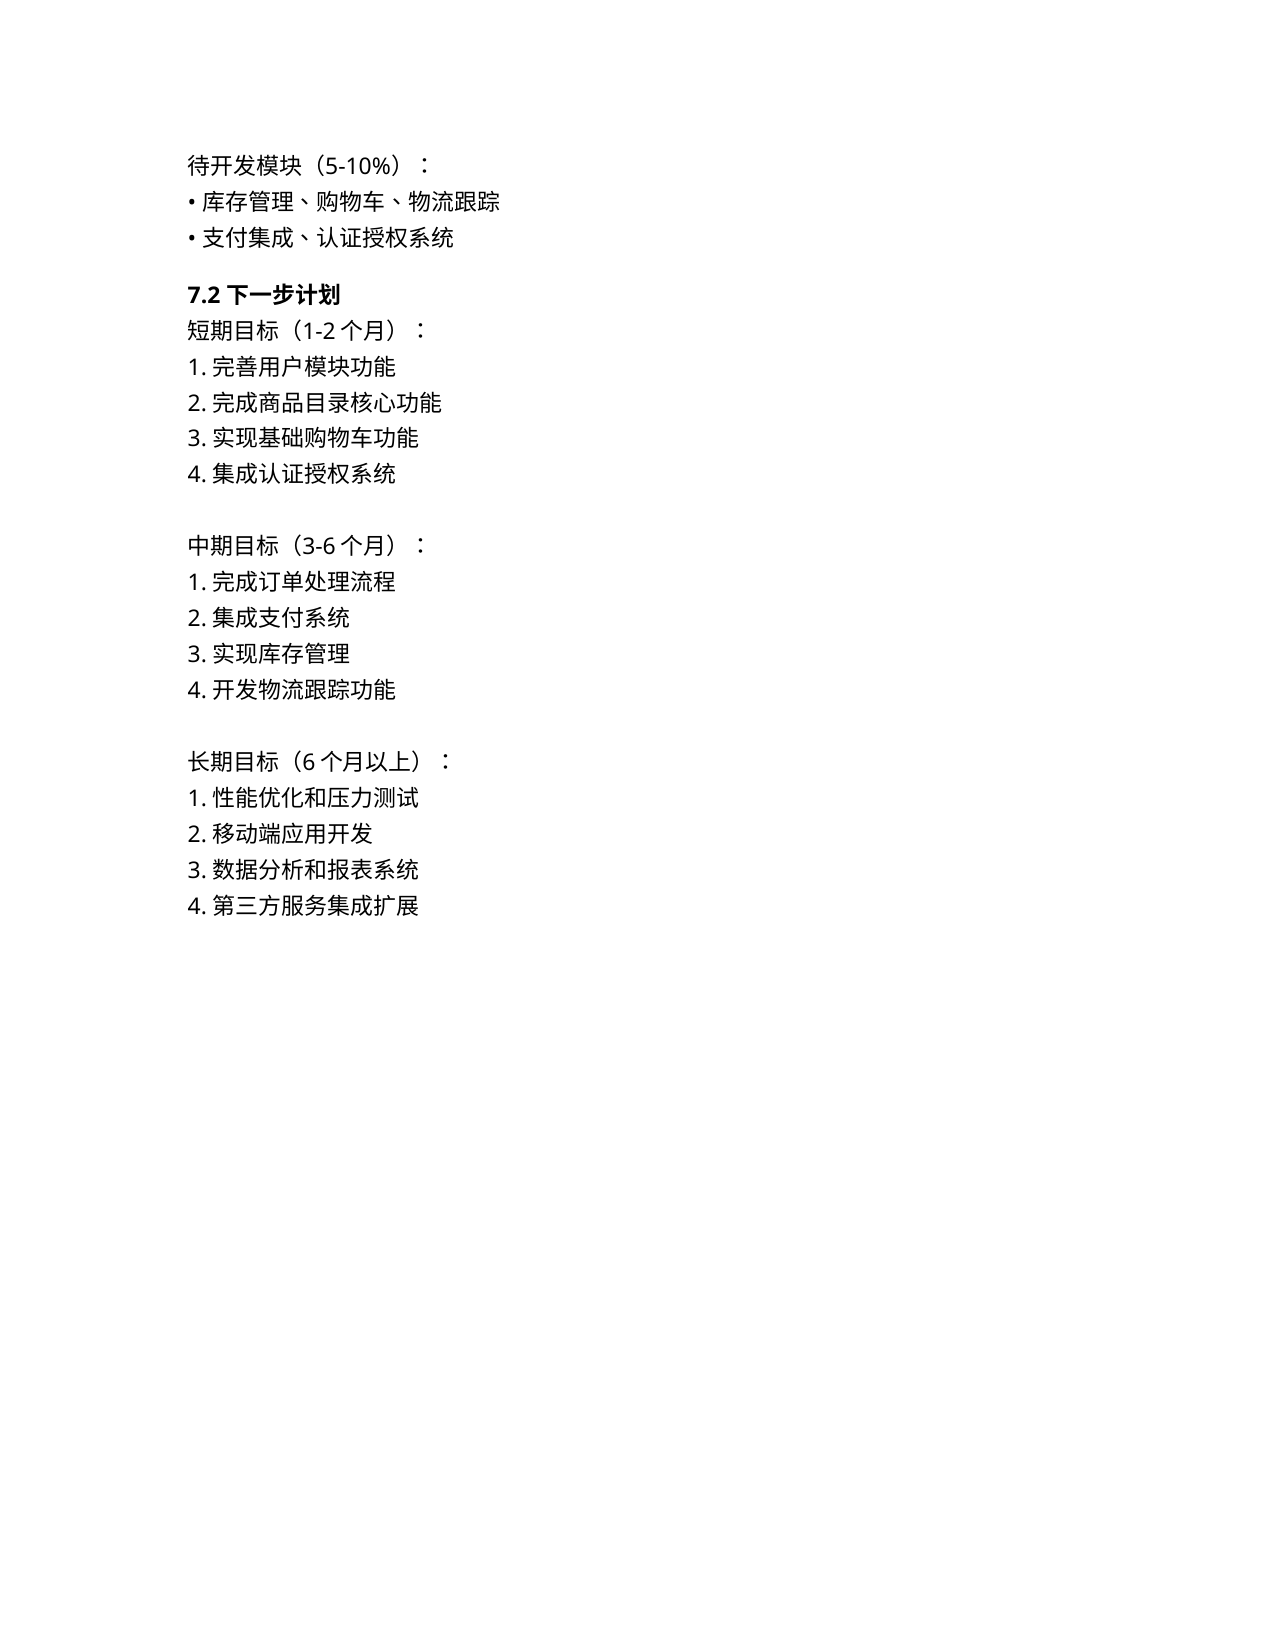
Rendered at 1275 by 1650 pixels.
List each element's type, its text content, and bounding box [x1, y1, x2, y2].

subtitle 7.2 下一步计划 [187, 279, 1087, 310]
text 短期目标（1-2个月）： 1. 完善用户模块功能 2. 完成商品目录核心功能 3. 实现基础购物车功能 4. 集成认证授权系统 中期目标（3-6个月）： 1. 完成订单处理流程 2. 集成支付系统 3. 实现库存管理 4. 开发物流跟踪功能 长期目标（6个月以上）： 1. 性能优化和压力测试 2. 移动端应用开发 3. 数据分析和报表系统 4. 第三方服务集成扩展 [187, 314, 1087, 921]
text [187, 150, 1087, 253]
